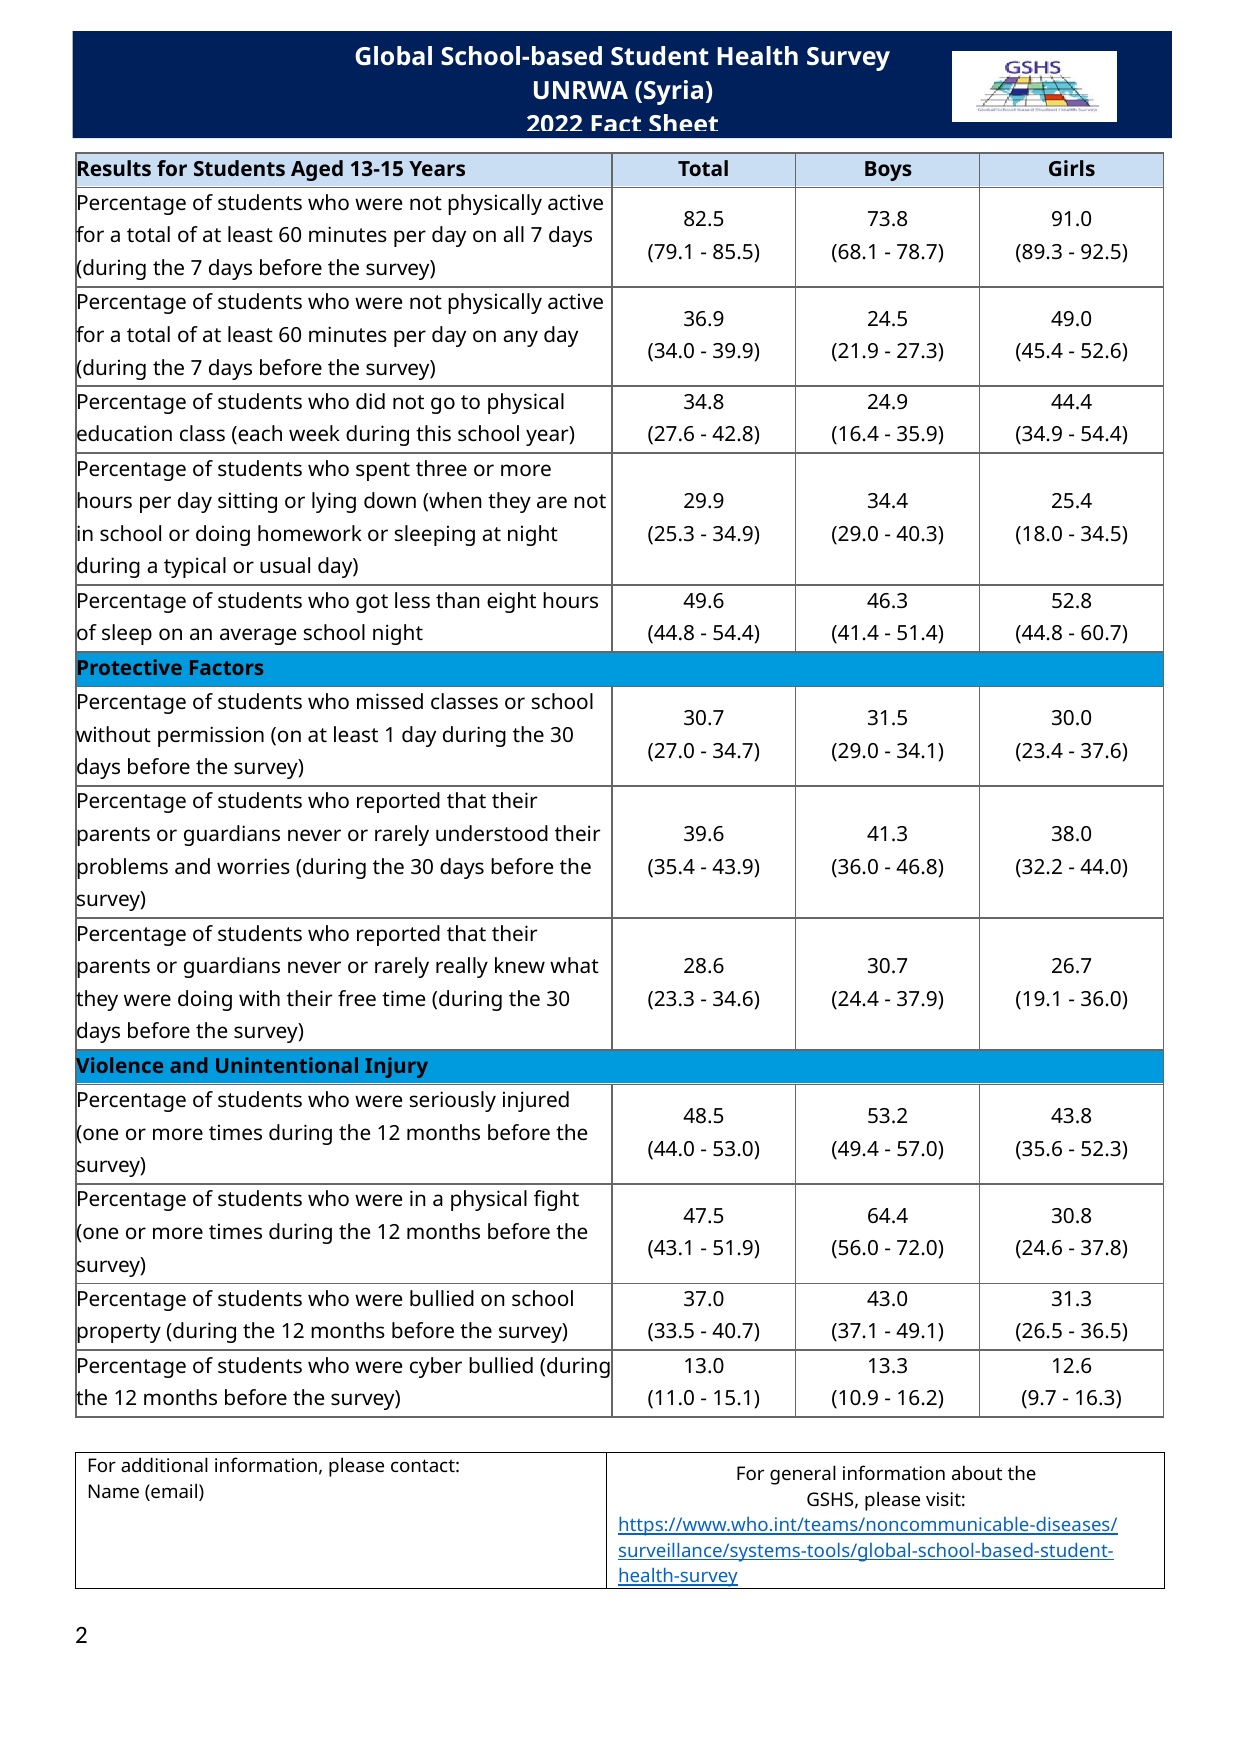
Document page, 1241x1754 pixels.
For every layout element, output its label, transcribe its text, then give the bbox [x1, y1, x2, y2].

table_cell 41.3 (36.0 - 46.8) [796, 787, 979, 917]
table_cell 34.4 (29.0 - 40.3) [796, 454, 979, 584]
table_cell 91.0 (89.3 - 92.5) [980, 188, 1163, 286]
table_cell Percentage of students who were bullied on school property (during the 12 months before the survey) [77, 1284, 611, 1349]
table_cell 52.8 (44.8 - 60.7) [980, 586, 1163, 651]
table_cell 30.0 (23.4 - 37.6) [980, 687, 1163, 785]
table_cell 82.5 (79.1 - 85.5) [613, 188, 795, 286]
table_header For general information about the GSHS, please visit: https://www.who.int/teams/noncommunicable-diseases/surveillance/systems-tools/global-school-based-student-health-survey [607, 1453, 1164, 1588]
table_cell 53.2 (49.4 - 57.0) [796, 1085, 979, 1183]
table_cell 49.0 (45.4 - 52.6) [980, 288, 1163, 385]
table_cell Percentage of students who were cyber bullied (during the 12 months before the survey) [77, 1351, 611, 1416]
table_cell Percentage of students who spent three or more hours per day sitting or lying down (when they are not in school or doing homework or sleeping at night during a typical or usual day) [77, 454, 611, 584]
table_cell 49.6 (44.8 - 54.4) [613, 586, 795, 651]
table_cell 46.3 (41.4 - 51.4) [796, 586, 979, 651]
table_cell 26.7 (19.1 - 36.0) [980, 919, 1163, 1049]
table_cell 13.0 (11.0 - 15.1) [613, 1351, 795, 1416]
table_cell 73.8 (68.1 - 78.7) [796, 188, 979, 286]
table_cell 30.7 (24.4 - 37.9) [796, 919, 979, 1049]
table_cell Percentage of students who were not physically active for a total of at least 60 minutes per day on any day (during the 7 days before the survey) [77, 288, 611, 385]
table_cell 34.8 (27.6 - 42.8) [613, 387, 795, 452]
table_cell Percentage of students who were not physically active for a total of at least 60 minutes per day on all 7 days (during the 7 days before the survey) [77, 188, 611, 286]
table_cell 24.5 (21.9 - 27.3) [796, 288, 979, 385]
table_cell Percentage of students who were seriously injured (one or more times during the 12 months before the survey) [77, 1085, 611, 1183]
table_header Boys [796, 154, 979, 186]
table_cell 25.4 (18.0 - 34.5) [980, 454, 1163, 584]
table_header For additional information, please contact: Name (email) [76, 1453, 606, 1588]
picture [952, 51, 1117, 122]
table_cell 39.6 (35.4 - 43.9) [613, 787, 795, 917]
table_cell Protective Factors [77, 653, 1163, 686]
table_cell 13.3 (10.9 - 16.2) [796, 1351, 979, 1416]
table_cell Violence and Unintentional Injury [77, 1051, 1163, 1083]
table_cell 44.4 (34.9 - 54.4) [980, 387, 1163, 452]
table_header Results for Students Aged 13-15 Years [77, 154, 611, 186]
table_cell 29.9 (25.3 - 34.9) [613, 454, 795, 584]
table_cell Percentage of students who got less than eight hours of sleep on an average school night [77, 586, 611, 651]
table_cell 38.0 (32.2 - 44.0) [980, 787, 1163, 917]
table_header Total [613, 154, 795, 186]
table_cell Percentage of students who reported that their parents or guardians never or rarely understood their problems and worries (during the 30 days before the survey) [77, 787, 611, 917]
table_cell 37.0 (33.5 - 40.7) [613, 1284, 795, 1349]
table_cell Percentage of students who were in a physical fight (one or more times during the 12 months before the survey) [77, 1185, 611, 1282]
table_cell 43.8 (35.6 - 52.3) [980, 1085, 1163, 1183]
table_cell Percentage of students who missed classes or school without permission (on at least 1 day during the 30 days before the survey) [77, 687, 611, 785]
table_cell 28.6 (23.3 - 34.6) [613, 919, 795, 1049]
table_cell 48.5 (44.0 - 53.0) [613, 1085, 795, 1183]
table_cell 43.0 (37.1 - 49.1) [796, 1284, 979, 1349]
table_cell 64.4 (56.0 - 72.0) [796, 1185, 979, 1282]
table_cell 30.7 (27.0 - 34.7) [613, 687, 795, 785]
table_cell 30.8 (24.6 - 37.8) [980, 1185, 1163, 1282]
table_cell 31.3 (26.5 - 36.5) [980, 1284, 1163, 1349]
table_cell 12.6 (9.7 - 16.3) [980, 1351, 1163, 1416]
table_cell Percentage of students who reported that their parents or guardians never or rarely really knew what they were doing with their free time (during the 30 days before the survey) [77, 919, 611, 1049]
table_cell Percentage of students who did not go to physical education class (each week during this school year) [77, 387, 611, 452]
table_cell 47.5 (43.1 - 51.9) [613, 1185, 795, 1282]
table_header Girls [980, 154, 1163, 186]
table_cell 24.9 (16.4 - 35.9) [796, 387, 979, 452]
table_cell 31.5 (29.0 - 34.1) [796, 687, 979, 785]
table_cell 36.9 (34.0 - 39.9) [613, 288, 795, 385]
